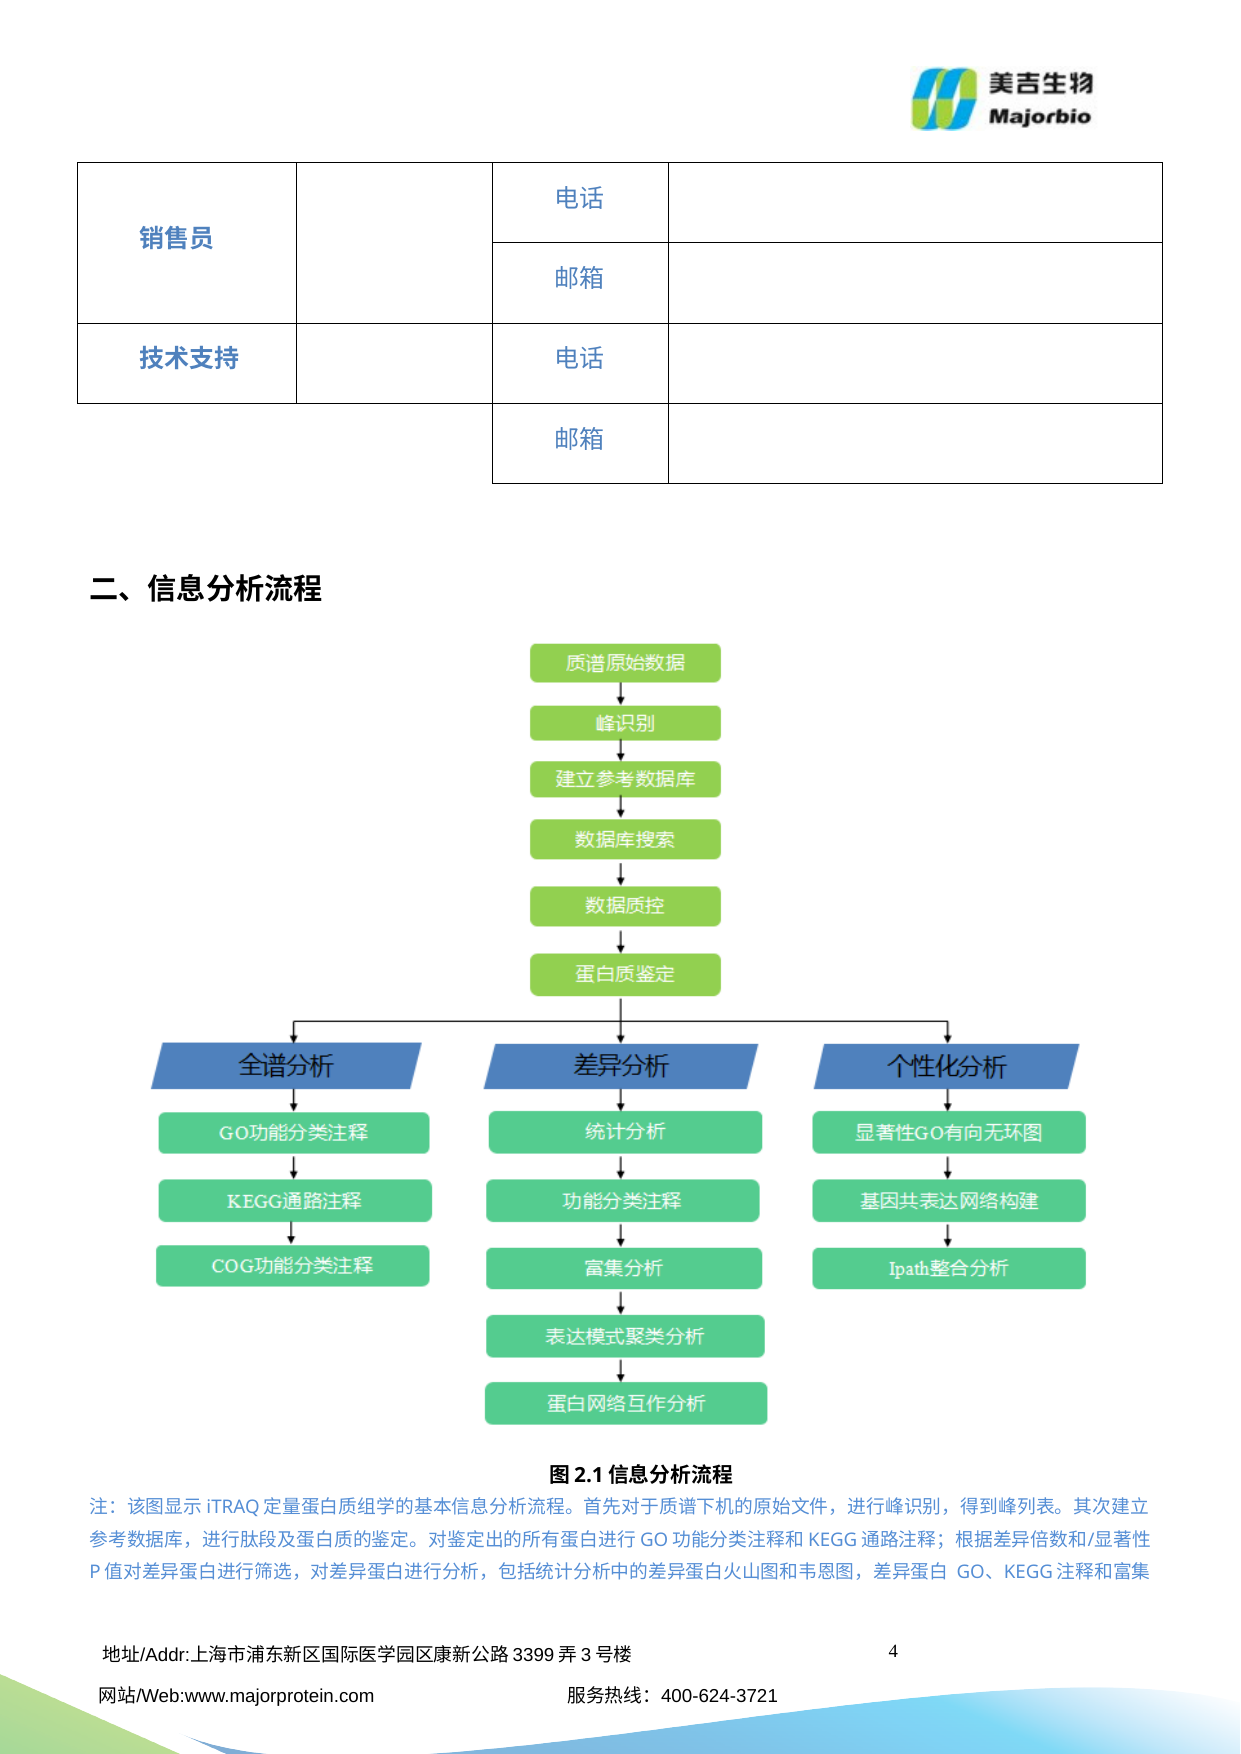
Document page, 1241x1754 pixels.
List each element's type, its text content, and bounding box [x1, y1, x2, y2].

table_cell 电话 [493, 163, 668, 242]
table_cell 技术支持 [78, 324, 296, 403]
table_cell 销售员 [78, 163, 296, 323]
table_cell [669, 163, 1162, 242]
picture [910, 66, 1099, 131]
table_cell [297, 163, 492, 323]
table_cell 邮箱 [493, 243, 668, 323]
picture [0, 1661, 1241, 1754]
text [89, 1489, 1151, 1587]
picture [124, 631, 1117, 1439]
table_cell 电话 [493, 324, 668, 403]
table_cell 邮箱 [493, 404, 668, 483]
table_cell [669, 243, 1162, 323]
table_cell [297, 324, 492, 403]
text 图2.1信息分析流程 [89, 1457, 1151, 1489]
subtitle 二、信息分析流程 [89, 554, 1151, 619]
table_cell [669, 324, 1162, 403]
table_cell [669, 404, 1162, 483]
